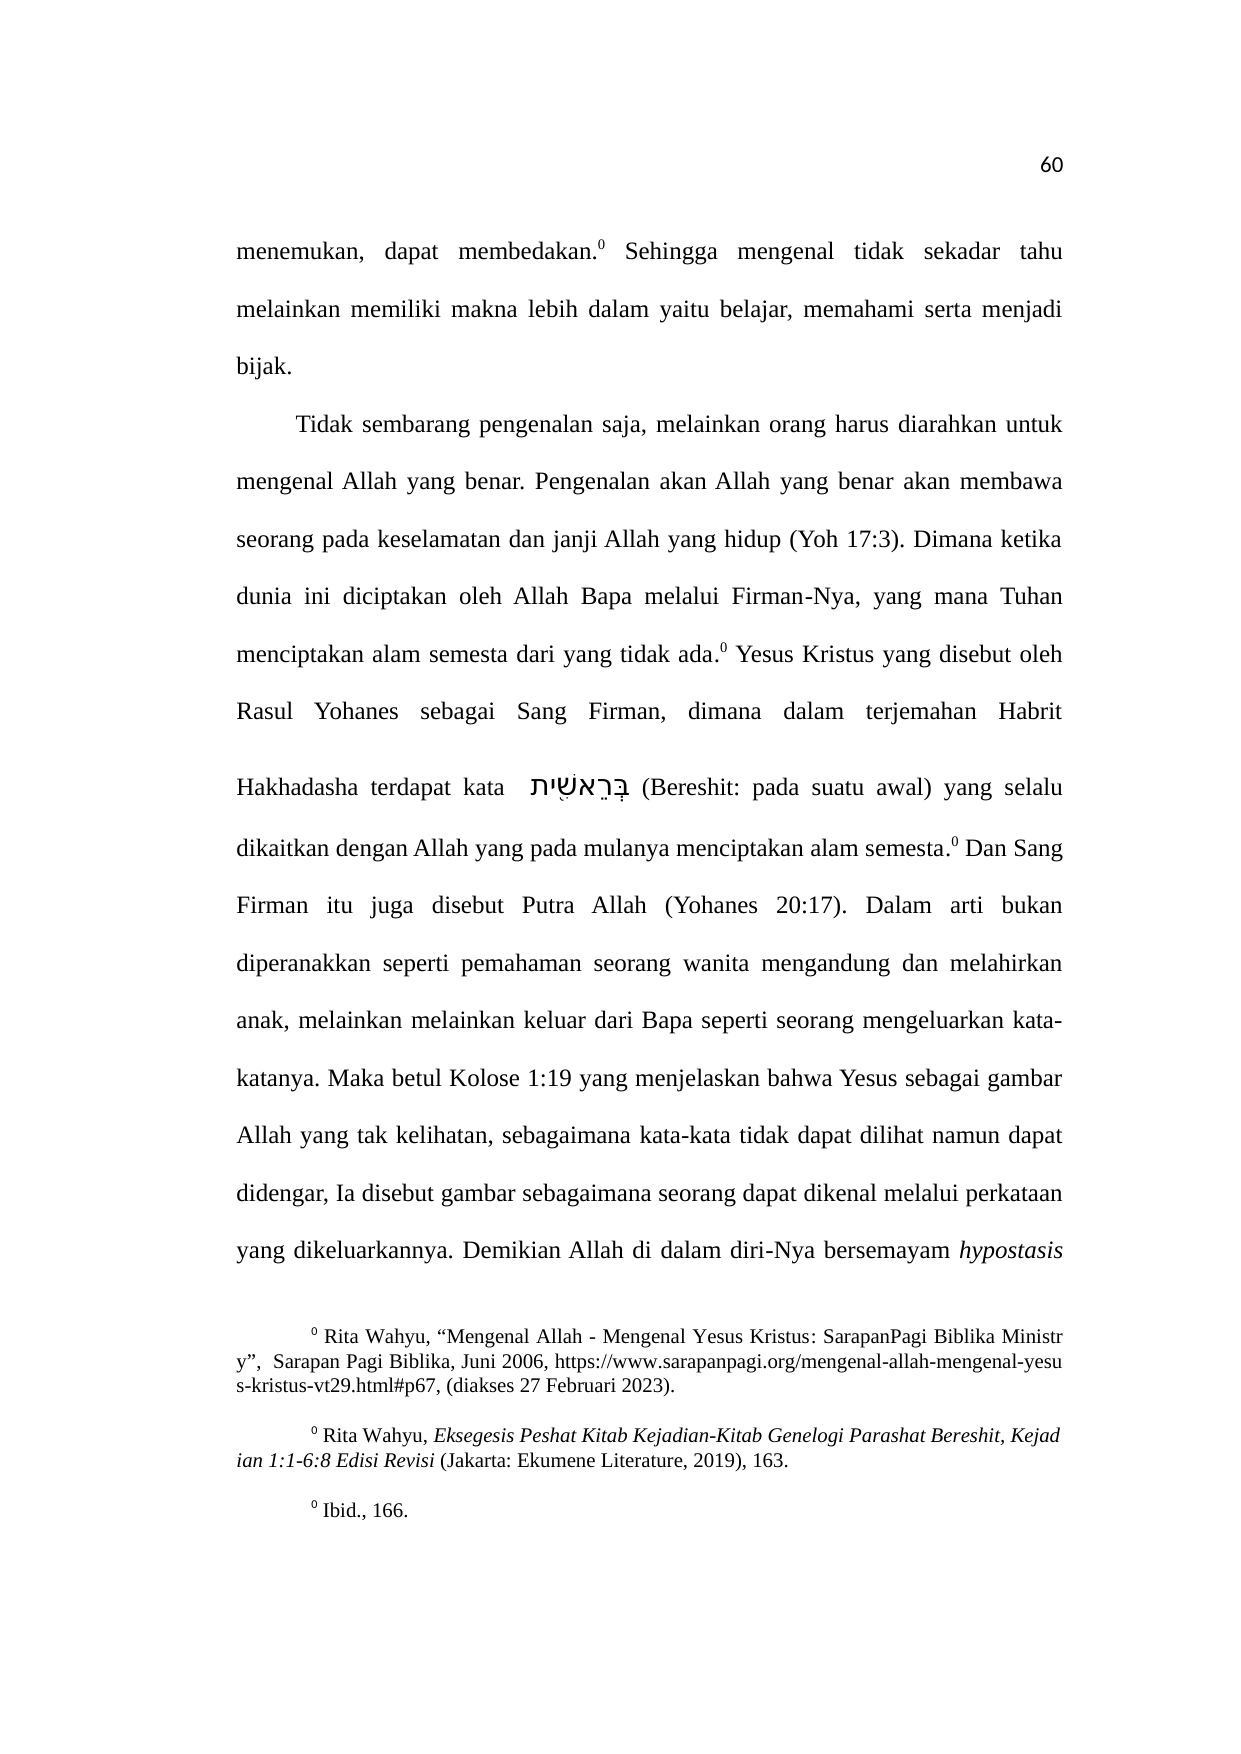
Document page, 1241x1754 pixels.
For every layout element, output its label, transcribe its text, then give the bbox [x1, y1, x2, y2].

text Pada Hosea 4:6 kata mengenal berasal dari akar kata דַּעַת (da’at) yang artinya pengetahuan, wawasan, pemahaman, kebijaksanaan. Dijelaskan orang Israel menolak untuk mengetahui, menambah wawasan akan Allah yang benar dan lebih memilih pada ilah bangsa didaerah Kanaan. Yang menyebabkan bangsa Israel murtad dan berlaku jahat. Dalam Yohanes 17:3 kata mengenal sendiri berasal dari kata γινώσκω (ginosko) yang artinya mengetahui, menjadi tahu, belajar, memastikan, mencari tahu, memahami, mengakui dan mengenali. Kata ginosko sendiri memiliki konseptual yang sama dengan da’at, yang mana dalam da’at memiliki makna lebih luas seperti mencakup makna mengamati, menemukan, dapat membedakan. Sehingga mengenal tidak sekadar tahu melainkan memiliki makna lebih dalam yaitu belajar, memahami serta menjadi bijak. [236, 236, 1063, 380]
